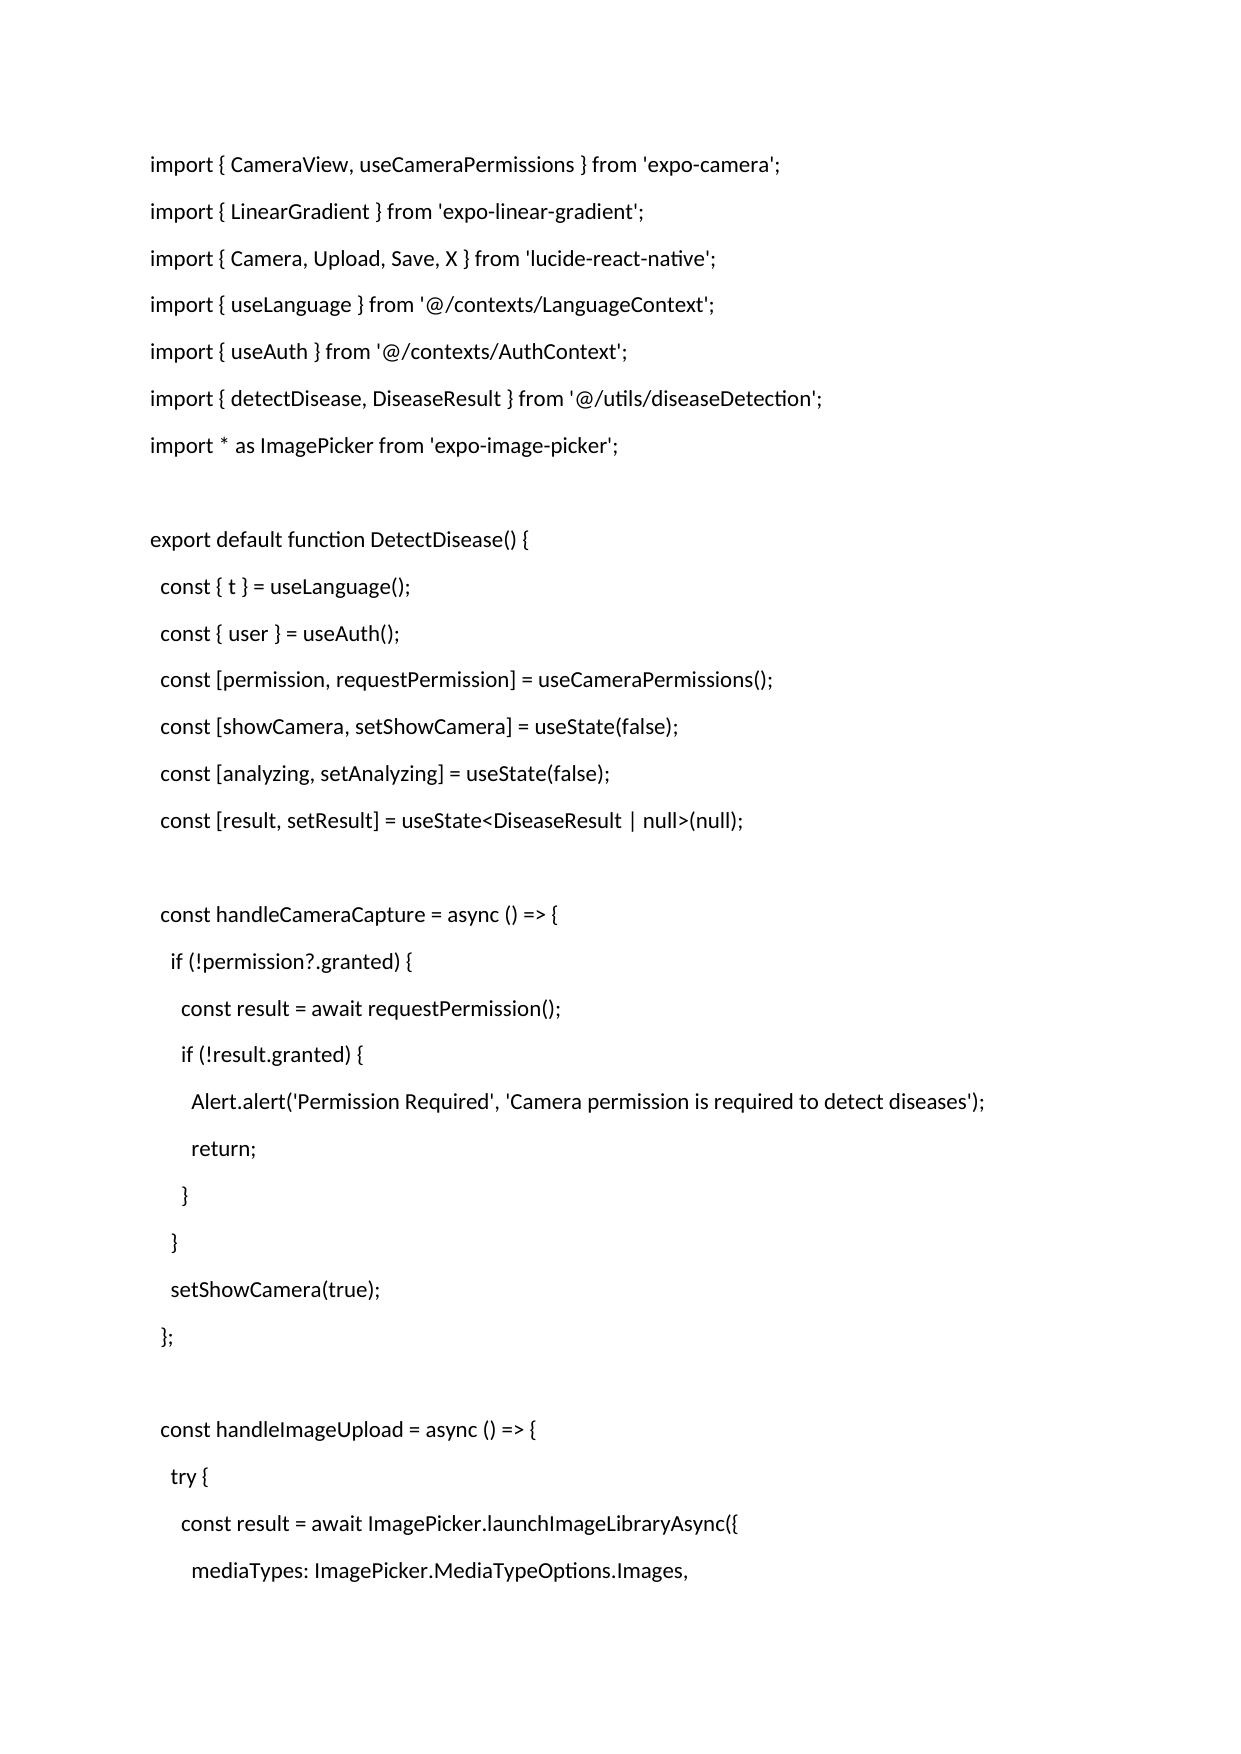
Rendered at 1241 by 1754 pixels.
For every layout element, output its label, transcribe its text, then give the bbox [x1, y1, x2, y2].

text import { useAuth } from '@/contexts/AuthContext'; [150, 337, 1090, 366]
text const { t } = useLanguage(); [150, 572, 1090, 600]
text import { Camera, Upload, Save, X } from 'lucide-react-native'; [150, 244, 1090, 272]
text const [analyzing, setAnalyzing] = useState(false); [150, 759, 1090, 787]
text const [showCamera, setShowCamera] = useState(false); [150, 712, 1090, 741]
text const handleImageUpload = async () => { [150, 1416, 1090, 1444]
text import { useLanguage } from '@/contexts/LanguageContext'; [150, 291, 1090, 319]
text const handleCameraCapture = async () => { [150, 900, 1090, 928]
text const [permission, requestPermission] = useCameraPermissions(); [150, 666, 1090, 694]
text if (!permission?.granted) { [150, 947, 1090, 975]
text const result = await ImagePicker.launchImageLibraryAsync({ [150, 1509, 1090, 1537]
text Alert.alert('Permission Required', 'Camera permission is required to detect diseases'); [150, 1087, 1090, 1116]
text import { CameraView, useCameraPermissions } from 'expo-camera'; [150, 150, 1090, 178]
text export default function DetectDisease() { [150, 525, 1090, 553]
text }; [150, 1322, 1090, 1350]
text if (!result.granted) { [150, 1041, 1090, 1069]
text import * as ImagePicker from 'expo-image-picker'; [150, 431, 1090, 459]
text } [150, 1228, 1090, 1256]
text mediaTypes: ImagePicker.MediaTypeOptions.Images, [150, 1556, 1090, 1584]
text import { detectDisease, DiseaseResult } from '@/utils/diseaseDetection'; [150, 384, 1090, 412]
text } [150, 1181, 1090, 1209]
text return; [150, 1134, 1090, 1162]
text const [result, setResult] = useState<DiseaseResult | null>(null); [150, 806, 1090, 834]
text const result = await requestPermission(); [150, 994, 1090, 1022]
text import { LinearGradient } from 'expo-linear-gradient'; [150, 197, 1090, 225]
text setShowCamera(true); [150, 1275, 1090, 1303]
text const { user } = useAuth(); [150, 619, 1090, 647]
text try { [150, 1462, 1090, 1491]
